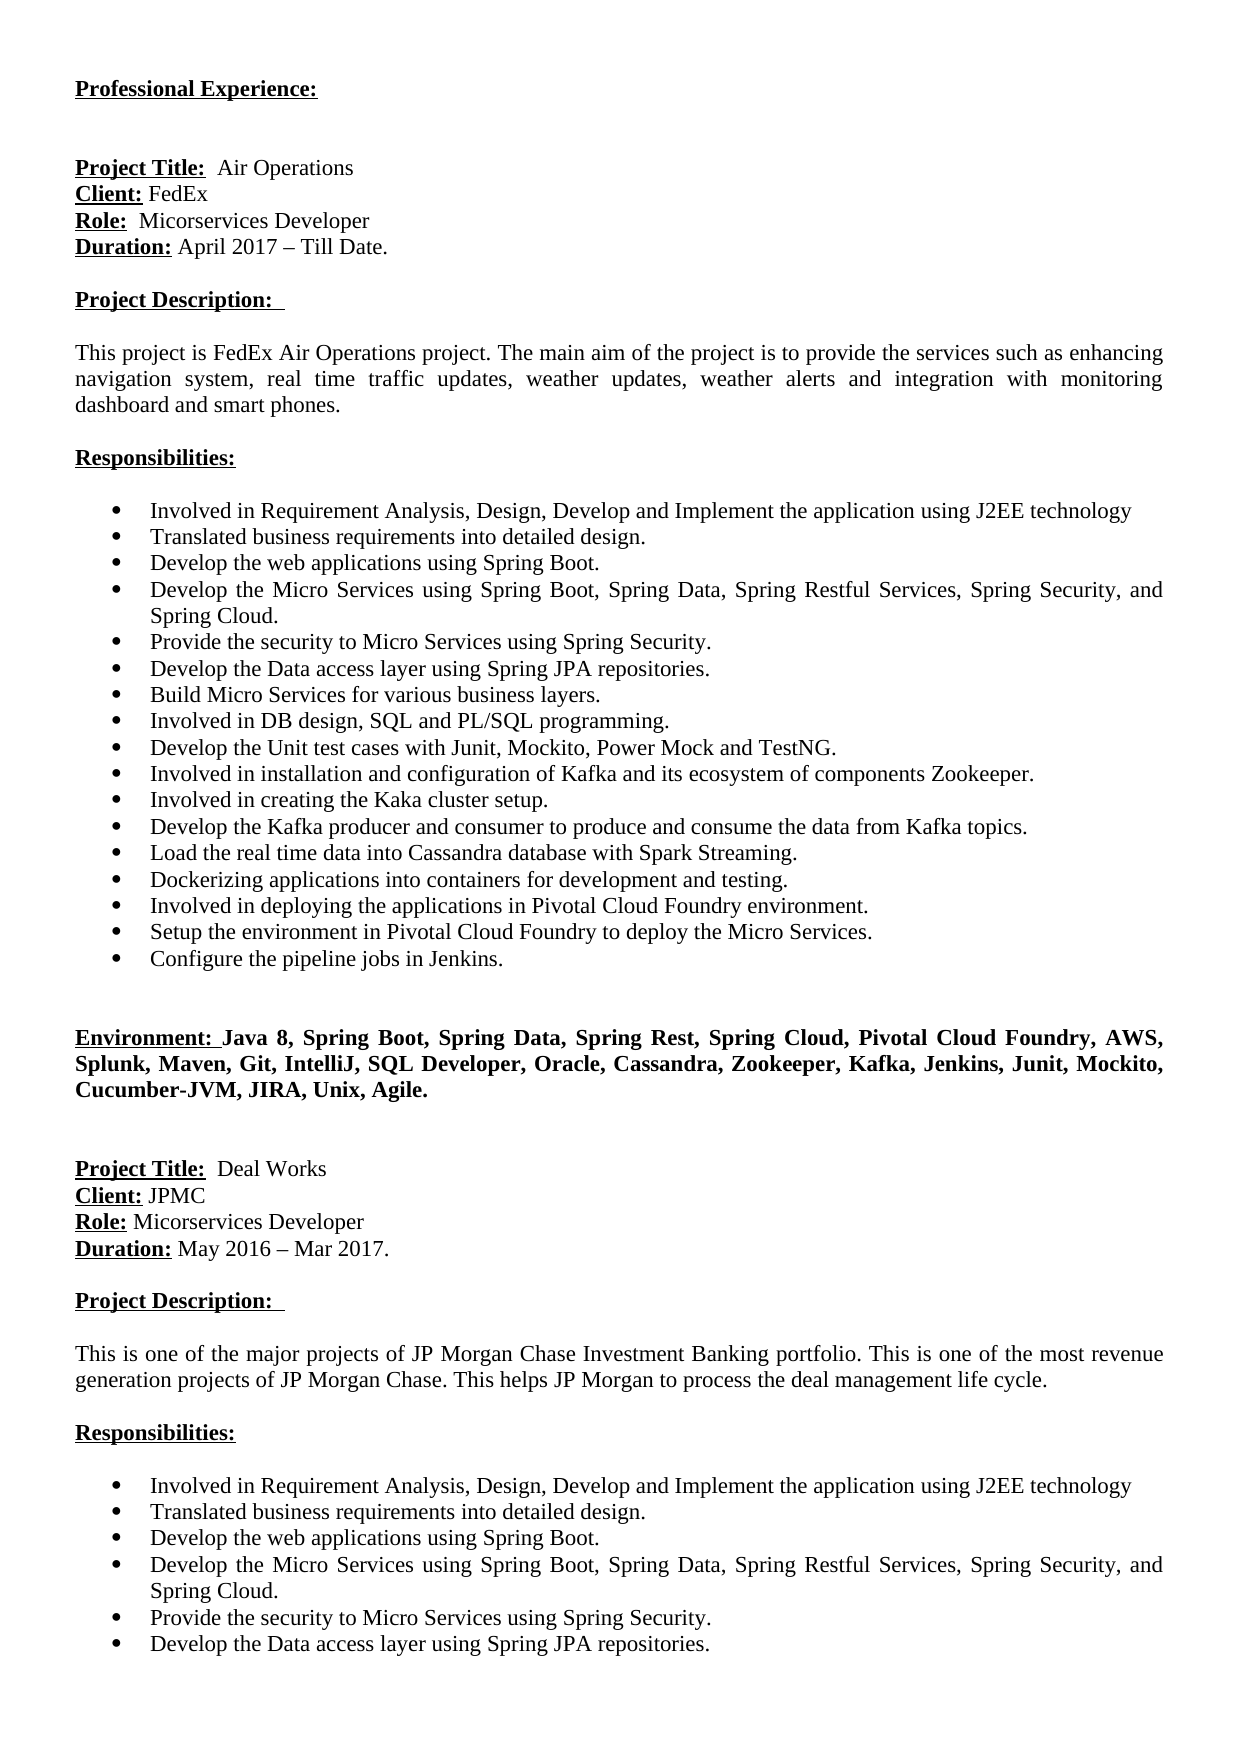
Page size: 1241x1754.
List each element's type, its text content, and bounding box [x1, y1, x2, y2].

list Involved in DB design, SQL and PL/SQL programming. [112, 707, 1165, 734]
list Develop the web applications using Spring Boot. [112, 549, 1165, 576]
text Professional Experience: [75, 75, 1165, 101]
text Duration: April 2017 – Till Date. [75, 233, 1165, 259]
text Client: JPMC [75, 1182, 1165, 1208]
list Build Micro Services for various business layers. [112, 681, 1165, 707]
text Responsibilities: [75, 1419, 1165, 1445]
list Develop the Kafka producer and consumer to produce and consume the data from Kafka topics. [112, 813, 1165, 839]
list Provide the security to Micro Services using Spring Security. [112, 1603, 1165, 1630]
list Involved in Requirement Analysis, Design, Develop and Implement the application using J2EE technology [112, 1472, 1165, 1498]
list Develop the Micro Services using Spring Boot, Spring Data, Spring Restful Services, Spring Security, and Spring Cloud. [112, 576, 1165, 628]
list Develop the Data access layer using Spring JPA repositories. [112, 1630, 1165, 1656]
text Duration: May 2016 – Mar 2017. [75, 1234, 1165, 1261]
list Develop the web applications using Spring Boot. [112, 1524, 1165, 1551]
list Provide the security to Micro Services using Spring Security. [112, 628, 1165, 655]
text Client: FedEx [75, 180, 1165, 207]
text Project Description: [75, 1287, 1165, 1314]
list Setup the environment in Pivotal Cloud Foundry to deploy the Micro Services. [112, 918, 1165, 945]
list Configure the pipeline jobs in Jenkins. [112, 945, 1165, 971]
list Involved in Requirement Analysis, Design, Develop and Implement the application using J2EE technology [112, 497, 1165, 523]
list Translated business requirements into detailed design. [112, 523, 1165, 549]
text This is one of the major projects of JP Morgan Chase Investment Banking portfolio. This is one of the most revenue generation projects of JP Morgan Chase. This helps JP Morgan to process the deal management life cycle. [75, 1340, 1165, 1393]
text Environment: Java 8, Spring Boot, Spring Data, Spring Rest, Spring Cloud, Pivotal Cloud Foundry, AWS, Splunk, Maven, Git, IntelliJ, SQL Developer, Oracle, Cassandra, Zookeeper, Kafka, Jenkins, Junit, Mockito, Cucumber-JVM, JIRA, Unix, Agile. [75, 1024, 1165, 1103]
list Develop the Data access layer using Spring JPA repositories. [112, 655, 1165, 681]
list Load the real time data into Cassandra database with Spark Streaming. [112, 839, 1165, 866]
text Project Title: Deal Works [75, 1156, 1165, 1182]
list Involved in installation and configuration of Kafka and its ecosystem of components Zookeeper. [112, 760, 1165, 787]
list Involved in deploying the applications in Pivotal Cloud Foundry environment. [112, 892, 1165, 918]
list Develop the Micro Services using Spring Boot, Spring Data, Spring Restful Services, Spring Security, and Spring Cloud. [112, 1551, 1165, 1603]
text This project is FedEx Air Operations project. The main aim of the project is to provide the services such as enhancing navigation system, real time traffic updates, weather updates, weather alerts and integration with monitoring dashboard and smart phones. [75, 338, 1165, 418]
text Responsibilities: [75, 444, 1165, 470]
text Project Title: Air Operations [75, 154, 1165, 180]
text Role: Micorservices Developer [75, 1208, 1165, 1234]
list Develop the Unit test cases with Junit, Mockito, Power Mock and TestNG. [112, 734, 1165, 760]
text Role: Micorservices Developer [75, 207, 1165, 233]
list Involved in creating the Kaka cluster setup. [112, 787, 1165, 813]
list Translated business requirements into detailed design. [112, 1498, 1165, 1524]
text Project Description: [75, 286, 1165, 312]
list Dockerizing applications into containers for development and testing. [112, 866, 1165, 892]
